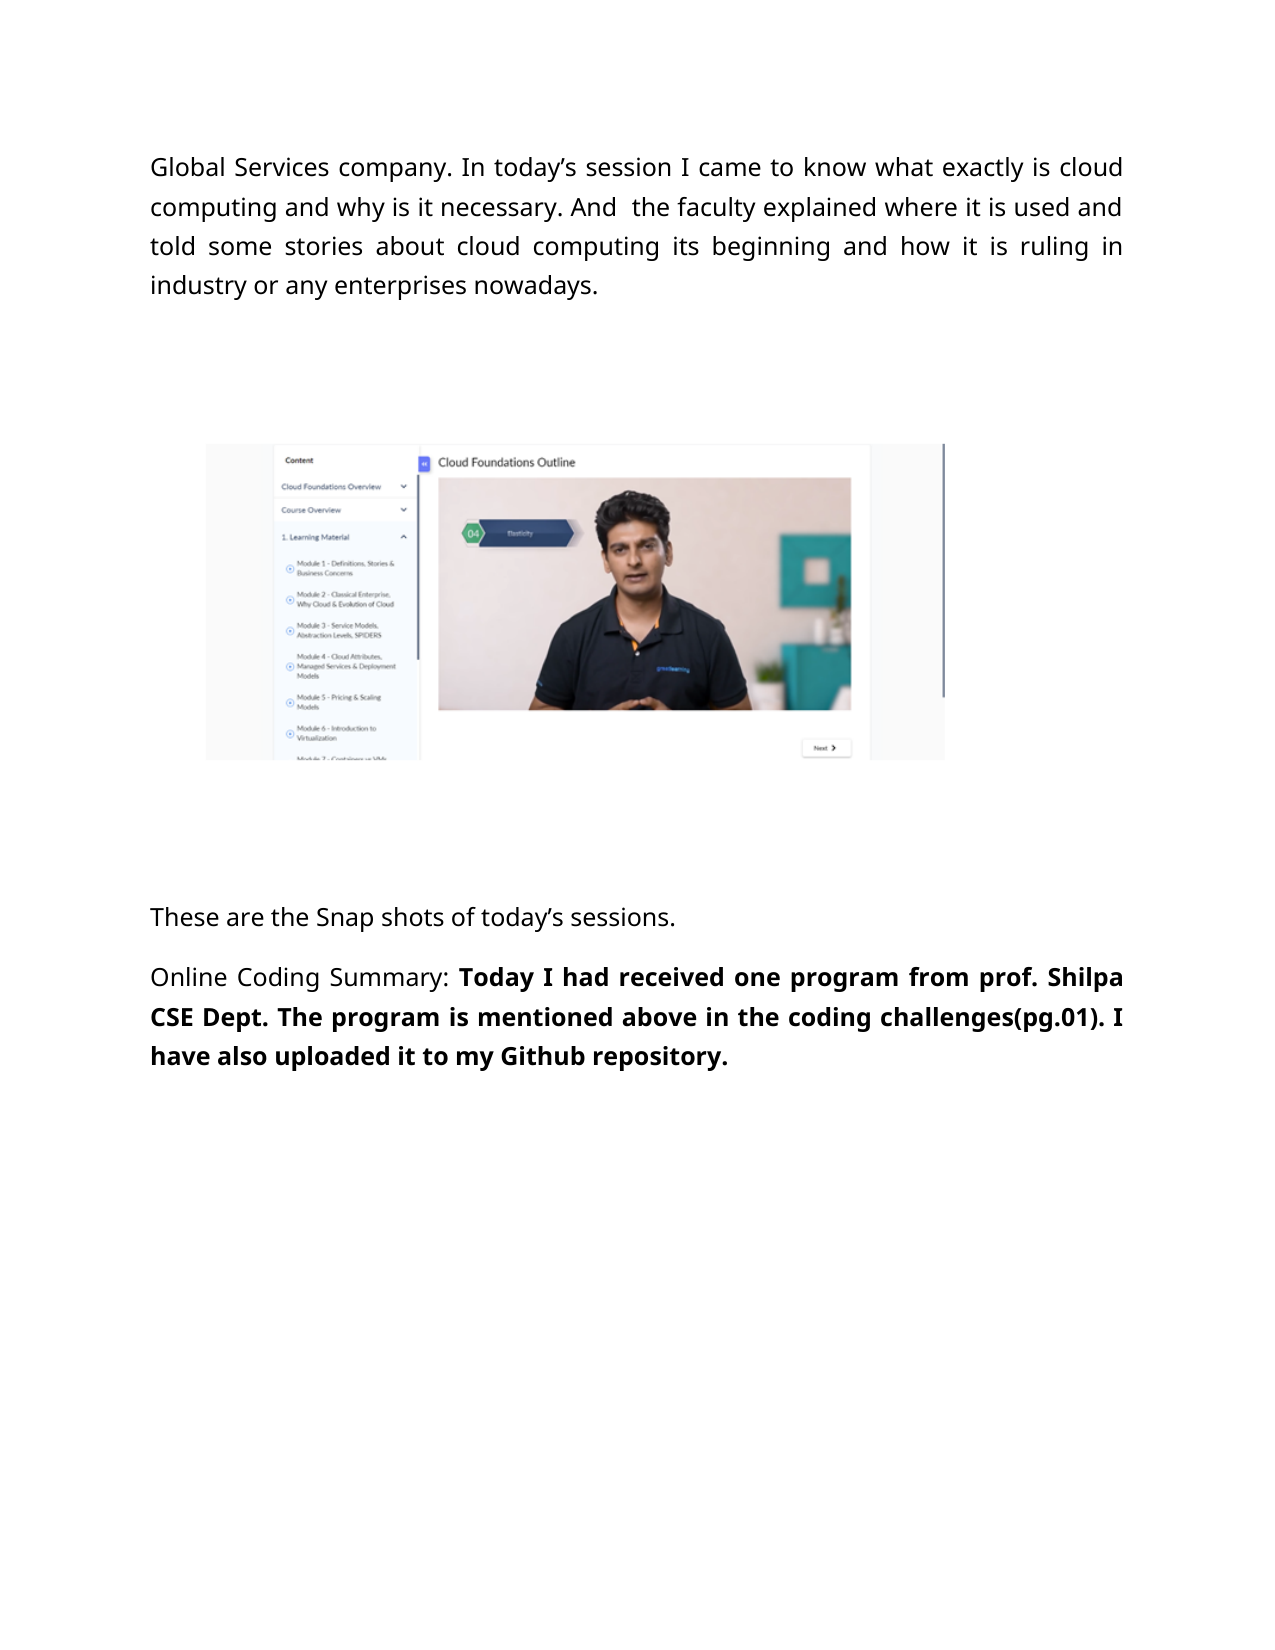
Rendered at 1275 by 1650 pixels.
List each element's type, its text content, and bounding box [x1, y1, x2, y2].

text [150, 150, 1125, 302]
text These are the Snap shots of today’s sessions. [150, 900, 1125, 934]
text Online Coding Summary: Today I had received one program from prof. Shilpa CSE Dept. The program is mentioned above in the coding challenges(pg.01). I have also uploaded it to my Github repository. [150, 960, 1125, 1072]
picture [150, 327, 1125, 876]
